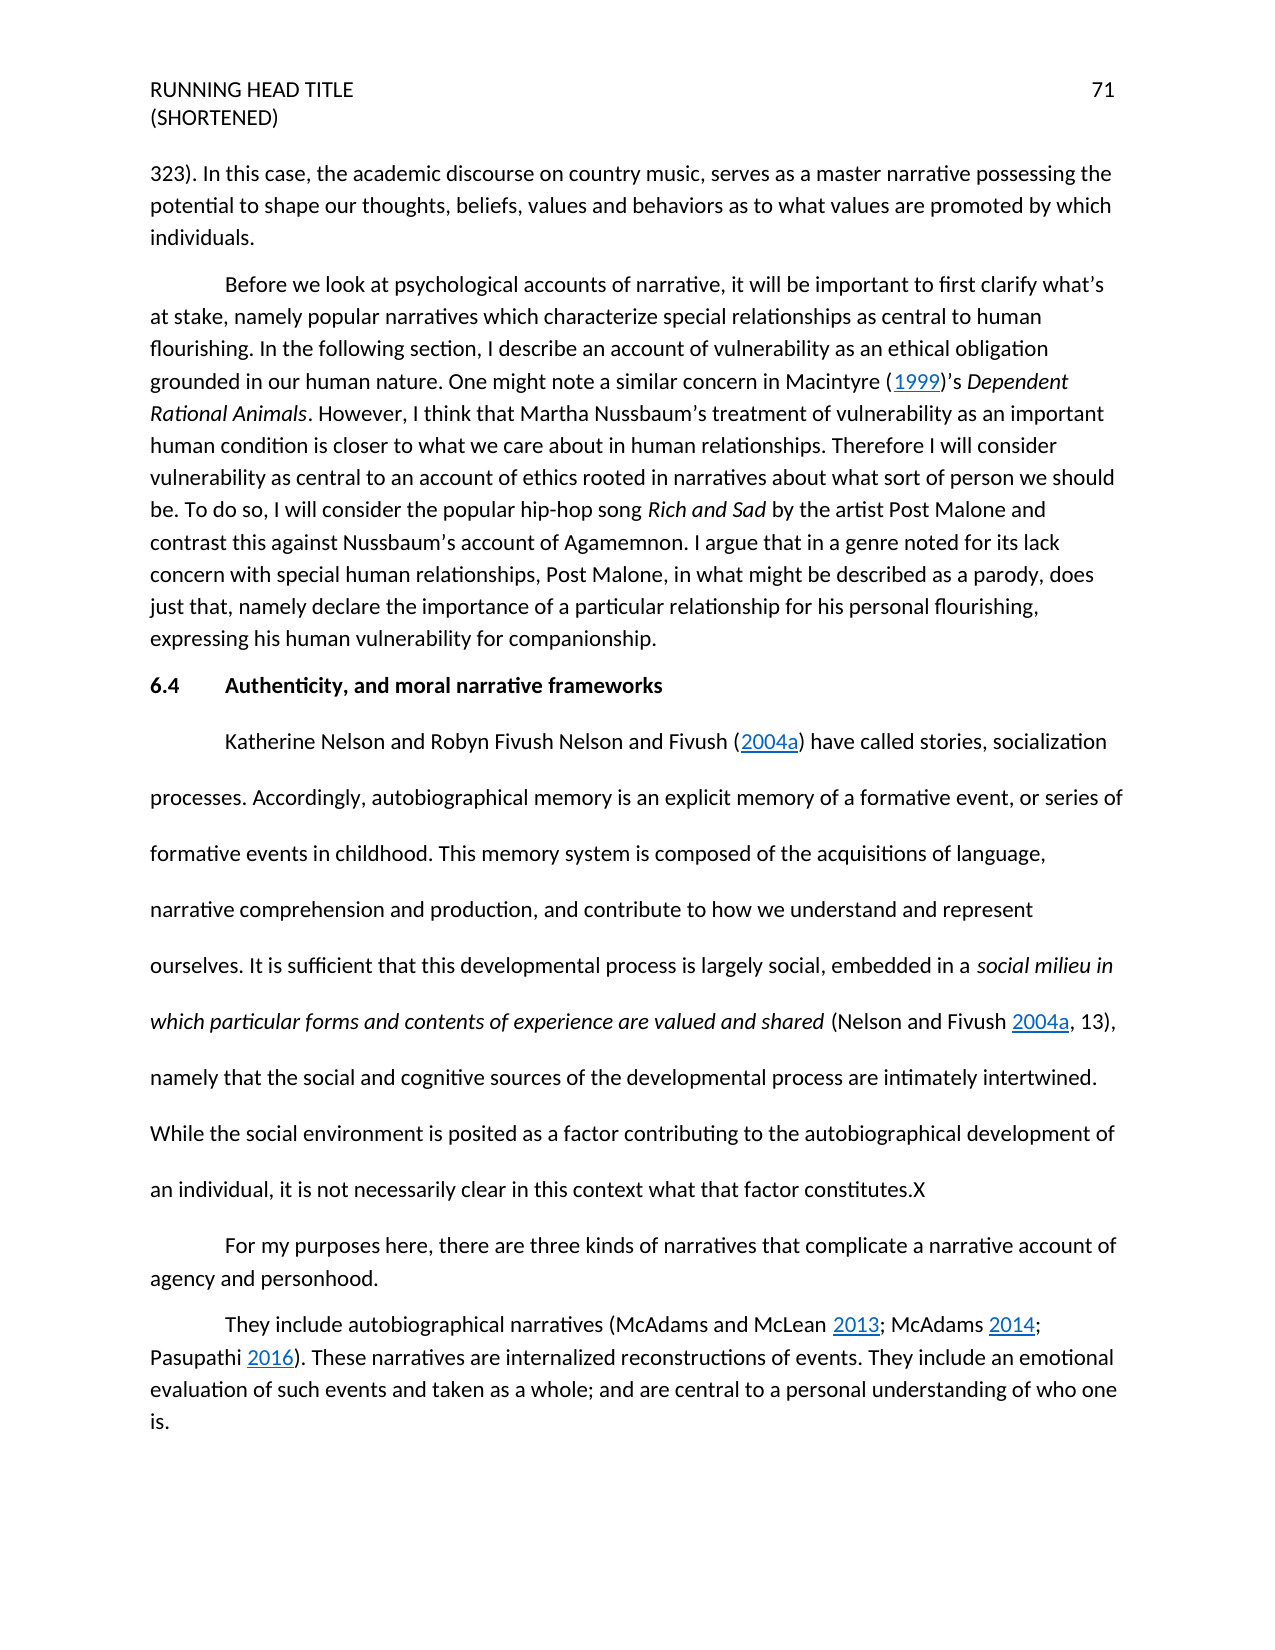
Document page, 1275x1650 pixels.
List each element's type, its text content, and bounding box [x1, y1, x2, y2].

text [150, 159, 1125, 251]
subtitle 6.4 Authenticity, and moral narrative frameworks [150, 671, 1125, 699]
text Before we look at psychological accounts of narrative, it will be important to first clarify what’s at stake, namely popular narratives which characterize special relationships as central to human flourishing. In the following section, I describe an account of vulnerability as an ethical obligation grounded in our human nature. One might note a similar concern in Macintyre (1999)’s Dependent Rational Animals. However, I think that Martha Nussbaum’s treatment of vulnerability as an important human condition is closer to what we care about in human relationships. Therefore I will consider vulnerability as central to an account of ethics rooted in narratives about what sort of person we should be. To do so, I will consider the popular hip-hop song Rich and Sad by the artist Post Malone and contrast this against Nussbaum’s account of Agamemnon. I argue that in a genre noted for its lack concern with special human relationships, Post Malone, in what might be described as a parody, does just that, namely declare the importance of a particular relationship for his personal flourishing, expressing his human vulnerability for companionship. [150, 270, 1125, 652]
text For my purposes here, there are three kinds of narratives that complicate a narrative account of agency and personhood. [150, 1231, 1125, 1292]
text They include autobiographical narratives (McAdams and McLean 2013; McAdams 2014; Pasupathi 2016). These narratives are internalized reconstructions of events. They include an emotional evaluation of such events and taken as a whole; and are central to a personal understanding of who one is. [150, 1310, 1125, 1435]
